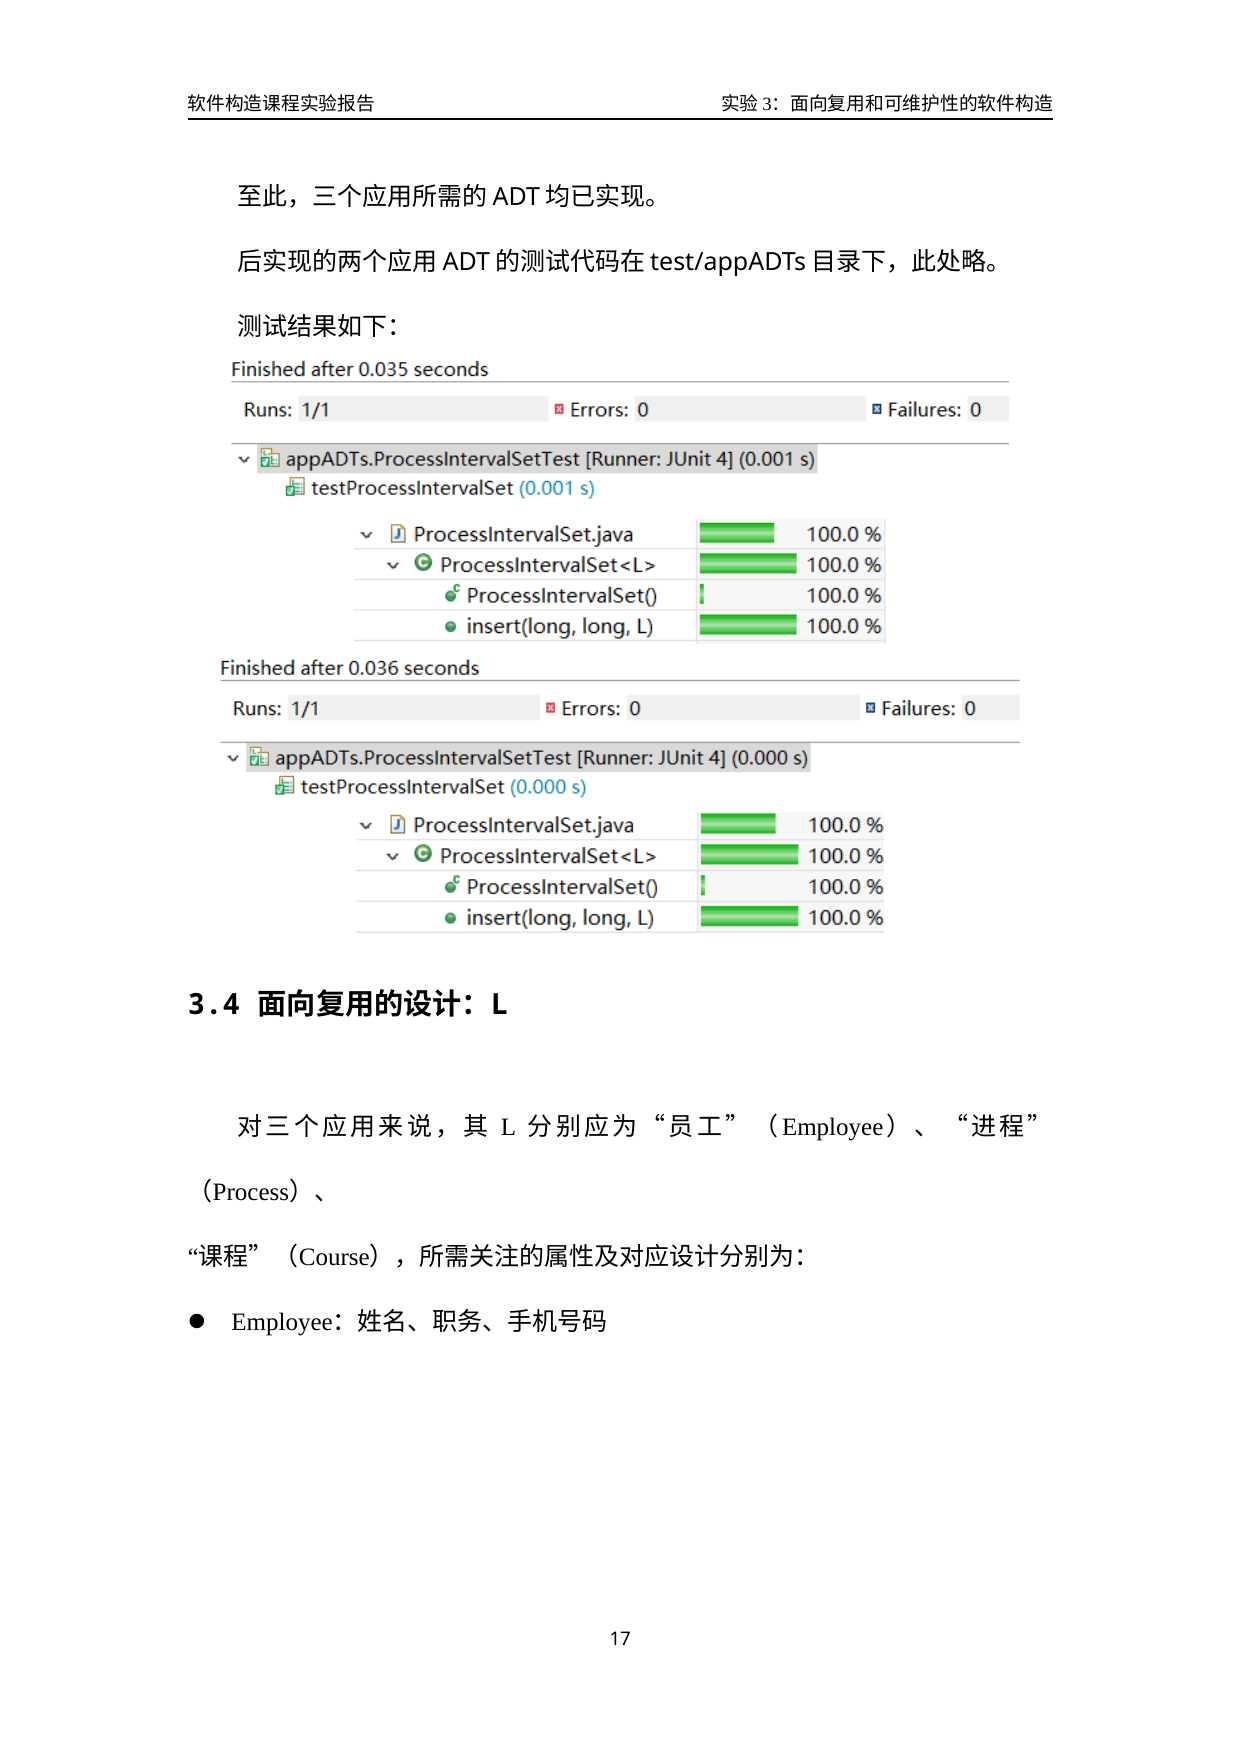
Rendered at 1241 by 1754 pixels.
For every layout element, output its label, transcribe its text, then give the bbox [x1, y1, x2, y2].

text 对三个应用来说，其 L 分别应为“员工”（Employee）、“进程”（Process）、 [187, 1092, 1053, 1222]
picture [354, 519, 887, 644]
text 测试结果如下： [187, 292, 1053, 357]
picture [231, 357, 1009, 510]
list Employee：姓名、职务、手机号码 [187, 1287, 1053, 1352]
text “课程”（Course），所需关注的属性及对应设计分别为： [187, 1222, 1053, 1287]
text 后实现的两个应用ADT的测试代码在test/appADTs目录下，此处略。 [187, 227, 1053, 292]
picture [356, 812, 884, 933]
text 至此，三个应用所需的ADT均已实现。 [187, 162, 1053, 227]
subtitle 面向复用的设计：L [187, 969, 1053, 1034]
picture [220, 656, 1020, 805]
